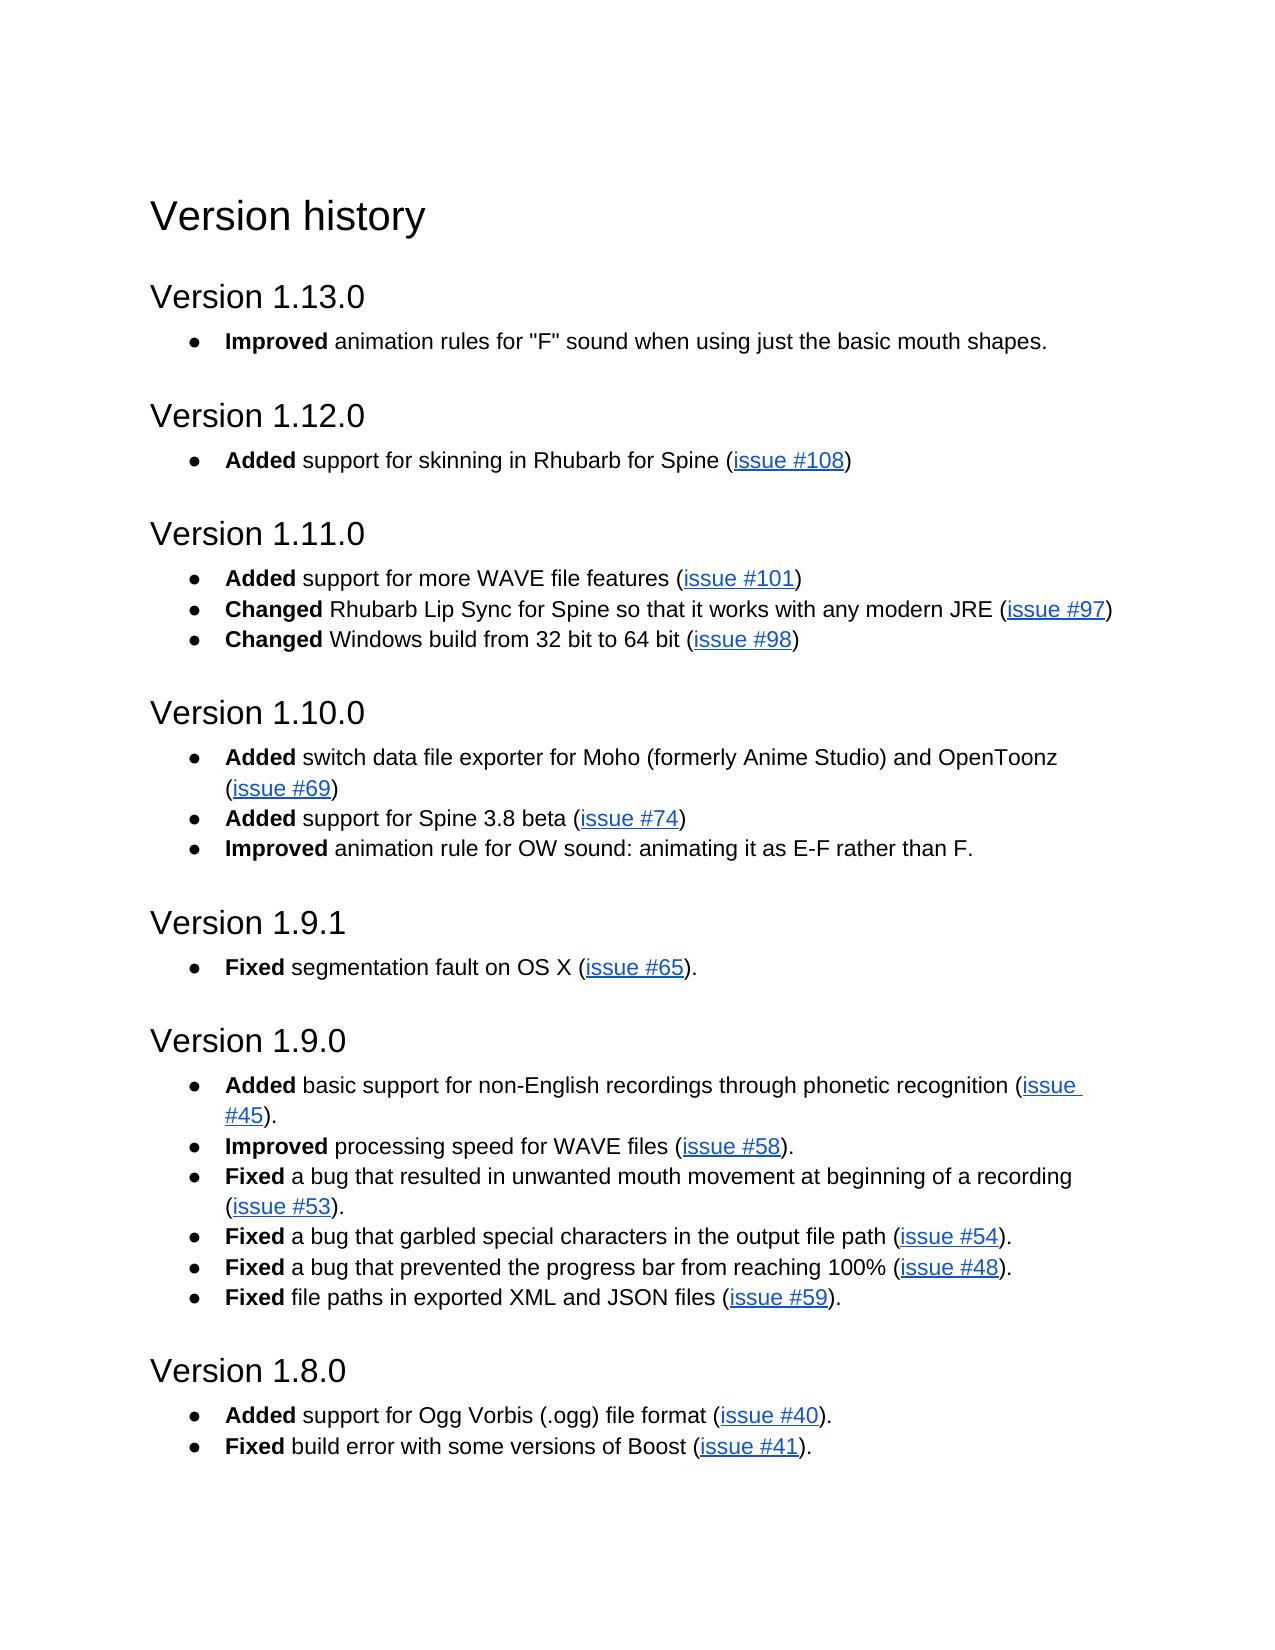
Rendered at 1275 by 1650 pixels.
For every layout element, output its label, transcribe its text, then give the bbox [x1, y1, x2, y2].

subtitle Version 1.10.0 [150, 693, 1125, 732]
subtitle Version 1.12.0 [150, 396, 1125, 434]
list Fixed build error with some versions of Boost (issue #41). [187, 1433, 1125, 1459]
list Changed Windows build from 32 bit to 64 bit (issue #98) [187, 626, 1125, 652]
list Changed Rhubarb Lip Sync for Spine so that it works with any modern JRE (issue #97) [187, 596, 1125, 622]
subtitle Version 1.9.0 [150, 1021, 1125, 1060]
list Fixed segmentation fault on OS X (issue #65). [187, 954, 1125, 980]
list Added support for Ogg Vorbis (.ogg) file format (issue #40). [187, 1402, 1125, 1429]
list Fixed file paths in exported XML and JSON files (issue #59). [187, 1284, 1125, 1310]
list Added support for Spine 3.8 beta (issue #74) [187, 805, 1125, 831]
list Fixed a bug that resulted in unwanted mouth movement at beginning of a recording (issue #53). [187, 1163, 1125, 1219]
list Added support for skinning in Rhubarb for Spine (issue #108) [187, 447, 1125, 473]
subtitle Version 1.11.0 [150, 514, 1125, 553]
subtitle Version history [150, 192, 1125, 239]
subtitle Version 1.8.0 [150, 1351, 1125, 1390]
subtitle Version 1.9.1 [150, 903, 1125, 941]
list Fixed a bug that prevented the progress bar from reaching 100% (issue #48). [187, 1253, 1125, 1280]
list Added switch data file exporter for Moho (formerly Anime Studio) and OpenToonz (issue #69) [187, 744, 1125, 801]
list Improved animation rule for OW sound: animating it as E-F rather than F. [187, 835, 1125, 861]
list Added basic support for non-English recordings through phonetic recognition (issue #45). [187, 1072, 1125, 1129]
list Fixed a bug that garbled special characters in the output file path (issue #54). [187, 1223, 1125, 1250]
list Improved animation rules for "F" sound when using just the basic mouth shapes. [187, 328, 1125, 354]
subtitle Version 1.13.0 [150, 277, 1125, 316]
list Improved processing speed for WAVE files (issue #58). [187, 1133, 1125, 1159]
list Added support for more WAVE file features (issue #101) [187, 565, 1125, 592]
